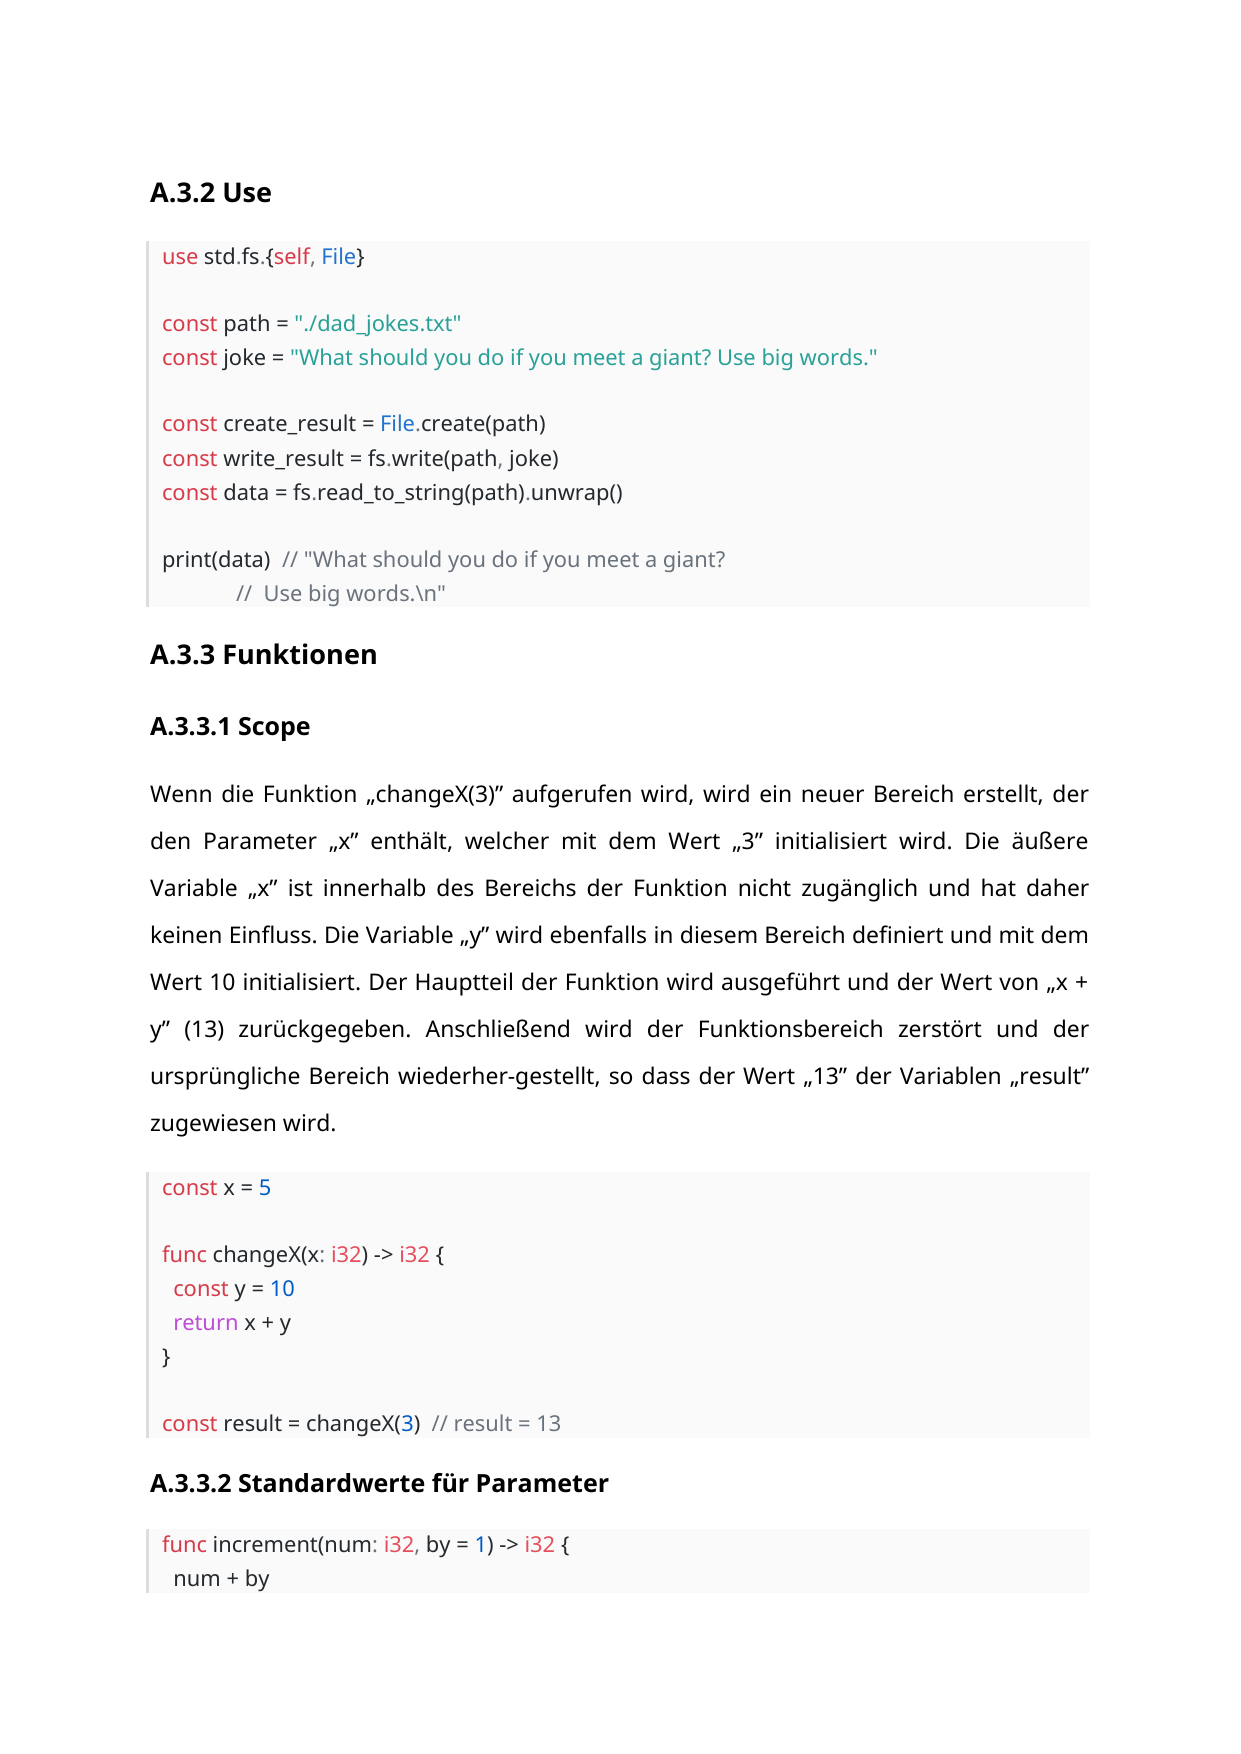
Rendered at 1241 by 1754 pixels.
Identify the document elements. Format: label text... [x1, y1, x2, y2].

subtitle A.3.2 Use [150, 174, 1090, 211]
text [149, 1529, 1090, 1593]
subtitle A.3.3.2 Standardwerte für Parameter [150, 1466, 1090, 1500]
text use std.fs.{self, File} const path = "./dad_jokes.txt" const joke = "What should you do if you meet a giant? Use big words." const create_result = File.create(path) const write_result = fs.write(path, joke) const data = fs.read_to_string(path).unwrap() print(data) // "What should you do if you meet a giant? // Use big words.\n" [149, 241, 1090, 607]
text Wenn die Funktion „changeX(3)” aufgerufen wird, wird ein neuer Bereich erstellt, der den Parameter „x” enthält, welcher mit dem Wert „3” initialisiert wird. Die äußere Variable „x” ist innerhalb des Bereichs der Funktion nicht zugänglich und hat daher keinen Einfluss. Die Variable „y” wird ebenfalls in diesem Bereich definiert und mit dem Wert 10 initialisiert. Der Hauptteil der Funktion wird ausgeführt und der Wert von „x + y” (13) zurückgegeben. Anschließend wird der Funktionsbereich zerstört und der ursprüngliche Bereich wiederher-gestellt, so dass der Wert „13” der Variablen „result” zugewiesen wird. [150, 778, 1090, 1138]
text const x = 5 func changeX(x: i32) -> i32 { const y = 10 return x + y } const result = changeX(3) // result = 13 [149, 1172, 1090, 1438]
subtitle A.3.3.1 Scope [150, 708, 1090, 743]
subtitle A.3.3 Funktionen [150, 636, 1090, 672]
